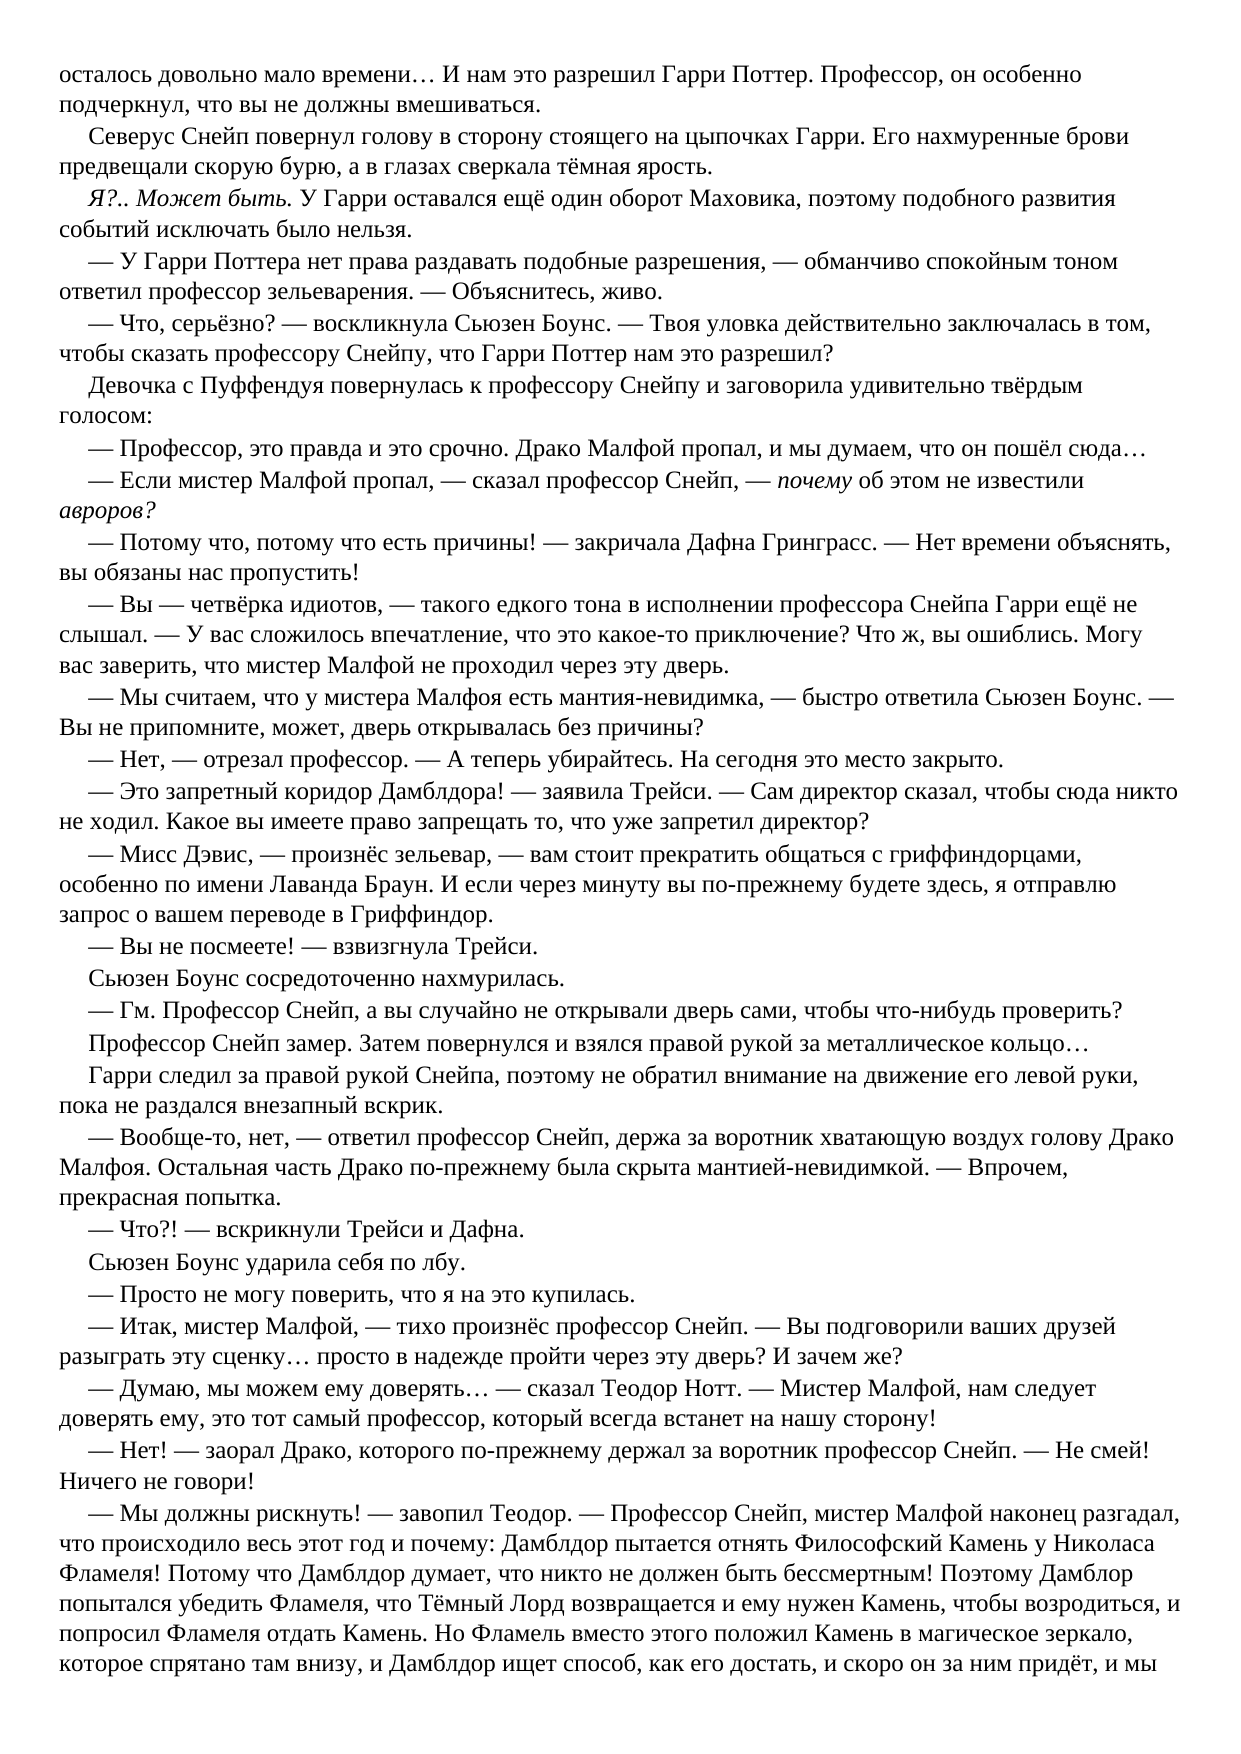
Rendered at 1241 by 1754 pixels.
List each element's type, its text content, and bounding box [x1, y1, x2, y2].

text — Нет! — заорал Драко, которого по-прежнему держал за воротник профессор Снейп. — Не смей! Ничего не говори! [59, 1436, 1181, 1494]
text Профессор Снейп замер. Затем повернулся и взялся правой рукой за металлическое кольцо… [59, 1028, 1181, 1056]
text Я?.. Может быть. У Гарри оставался ещё один оборот Маховика, поэтому подобного развития событий исключать было нельзя. [59, 183, 1181, 242]
text — Просто не могу поверить, что я на это купилась. [59, 1279, 1181, 1308]
text — Профессор, это правда и это срочно. Драко Малфой пропал, и мы думаем, что он пошёл сюда… [59, 433, 1181, 461]
text — Если мистер Малфой пропал, — сказал профессор Снейп, — почему об этом не известили авроров? [59, 465, 1181, 524]
text — Потому что, потому что есть причины! — закричала Дафна Гринграсс. — Нет времени объяснять, вы обязаны нас пропустить! [59, 527, 1181, 586]
text — Вы не посмеете! — взвизгнула Трейси. [59, 931, 1181, 960]
text — Вообще-то, нет, — ответил профессор Снейп, держа за воротник хватающую воздух голову Драко Малфоя. Остальная часть Драко по-прежнему была скрыта мантией-невидимкой. — Впрочем, прекрасная попытка. [59, 1122, 1181, 1211]
text Гарри следил за правой рукой Снейпа, поэтому не обратил внимание на движение его левой руки, пока не раздался внезапный вскрик. [59, 1060, 1181, 1119]
text Сьюзен Боунс ударила себя по лбу. [59, 1247, 1181, 1275]
text — Мы считаем, что у мистера Малфоя есть мантия-невидимка, — быстро ответила Сьюзен Боунс. — Вы не припомните, может, дверь открывалась без причины? [59, 682, 1181, 741]
text — У Гарри Поттера нет права раздавать подобные разрешения, — обманчиво спокойным тоном ответил профессор зельеварения. — Объяснитесь, живо. [59, 246, 1181, 305]
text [59, 1498, 1181, 1677]
text — Думаю, мы можем ему доверять… — сказал Теодор Нотт. — Мистер Малфой, нам следует доверять ему, это тот самый профессор, который всегда встанет на нашу сторону! [59, 1373, 1181, 1432]
text — Вы — четвёрка идиотов, — такого едкого тона в исполнении профессора Снейпа Гарри ещё не слышал. — У вас сложилось впечатление, что это какое-то приключение? Что ж, вы ошиблись. Могу вас заверить, что мистер Малфой не проходил через эту дверь. [59, 589, 1181, 678]
text — Нет, — отрезал профессор. — А теперь убирайтесь. На сегодня это место закрыто. [59, 744, 1181, 773]
text Девочка с Пуффендуя повернулась к профессору Снейпу и заговорила удивительно твёрдым голосом: [59, 370, 1181, 429]
text — Гм. Профессор Снейп, а вы случайно не открывали дверь сами, чтобы что-нибудь проверить? [59, 995, 1181, 1024]
text — Итак, мистер Малфой, — тихо произнёс профессор Снейп. — Вы подговорили ваших друзей разыграть эту сценку… просто в надежде пройти через эту дверь? И зачем же? [59, 1311, 1181, 1370]
text — Что?! — вскрикнули Трейси и Дафна. [59, 1214, 1181, 1243]
text — Это запретный коридор Дамблдора! — заявила Трейси. — Сам директор сказал, чтобы сюда никто не ходил. Какое вы имеете право запрещать то, что уже запретил директор? [59, 776, 1181, 835]
text Северус Снейп повернул голову в сторону стоящего на цыпочках Гарри. Его нахмуренные брови предвещали скорую бурю, а в глазах сверкала тёмная ярость. [59, 121, 1181, 180]
text Сьюзен Боунс сосредоточенно нахмурилась. [59, 963, 1181, 992]
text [59, 59, 1181, 118]
text — Что, серьёзно? — воскликнула Сьюзен Боунс. — Твоя уловка действительно заключалась в том, чтобы сказать профессору Снейпу, что Гарри Поттер нам это разрешил? [59, 308, 1181, 367]
text — Мисс Дэвис, — произнёс зельевар, — вам стоит прекратить общаться с гриффиндорцами, особенно по имени Лаванда Браун. И если через минуту вы по-прежнему будете здесь, я отправлю запрос о вашем переводе в Гриффиндор. [59, 839, 1181, 928]
